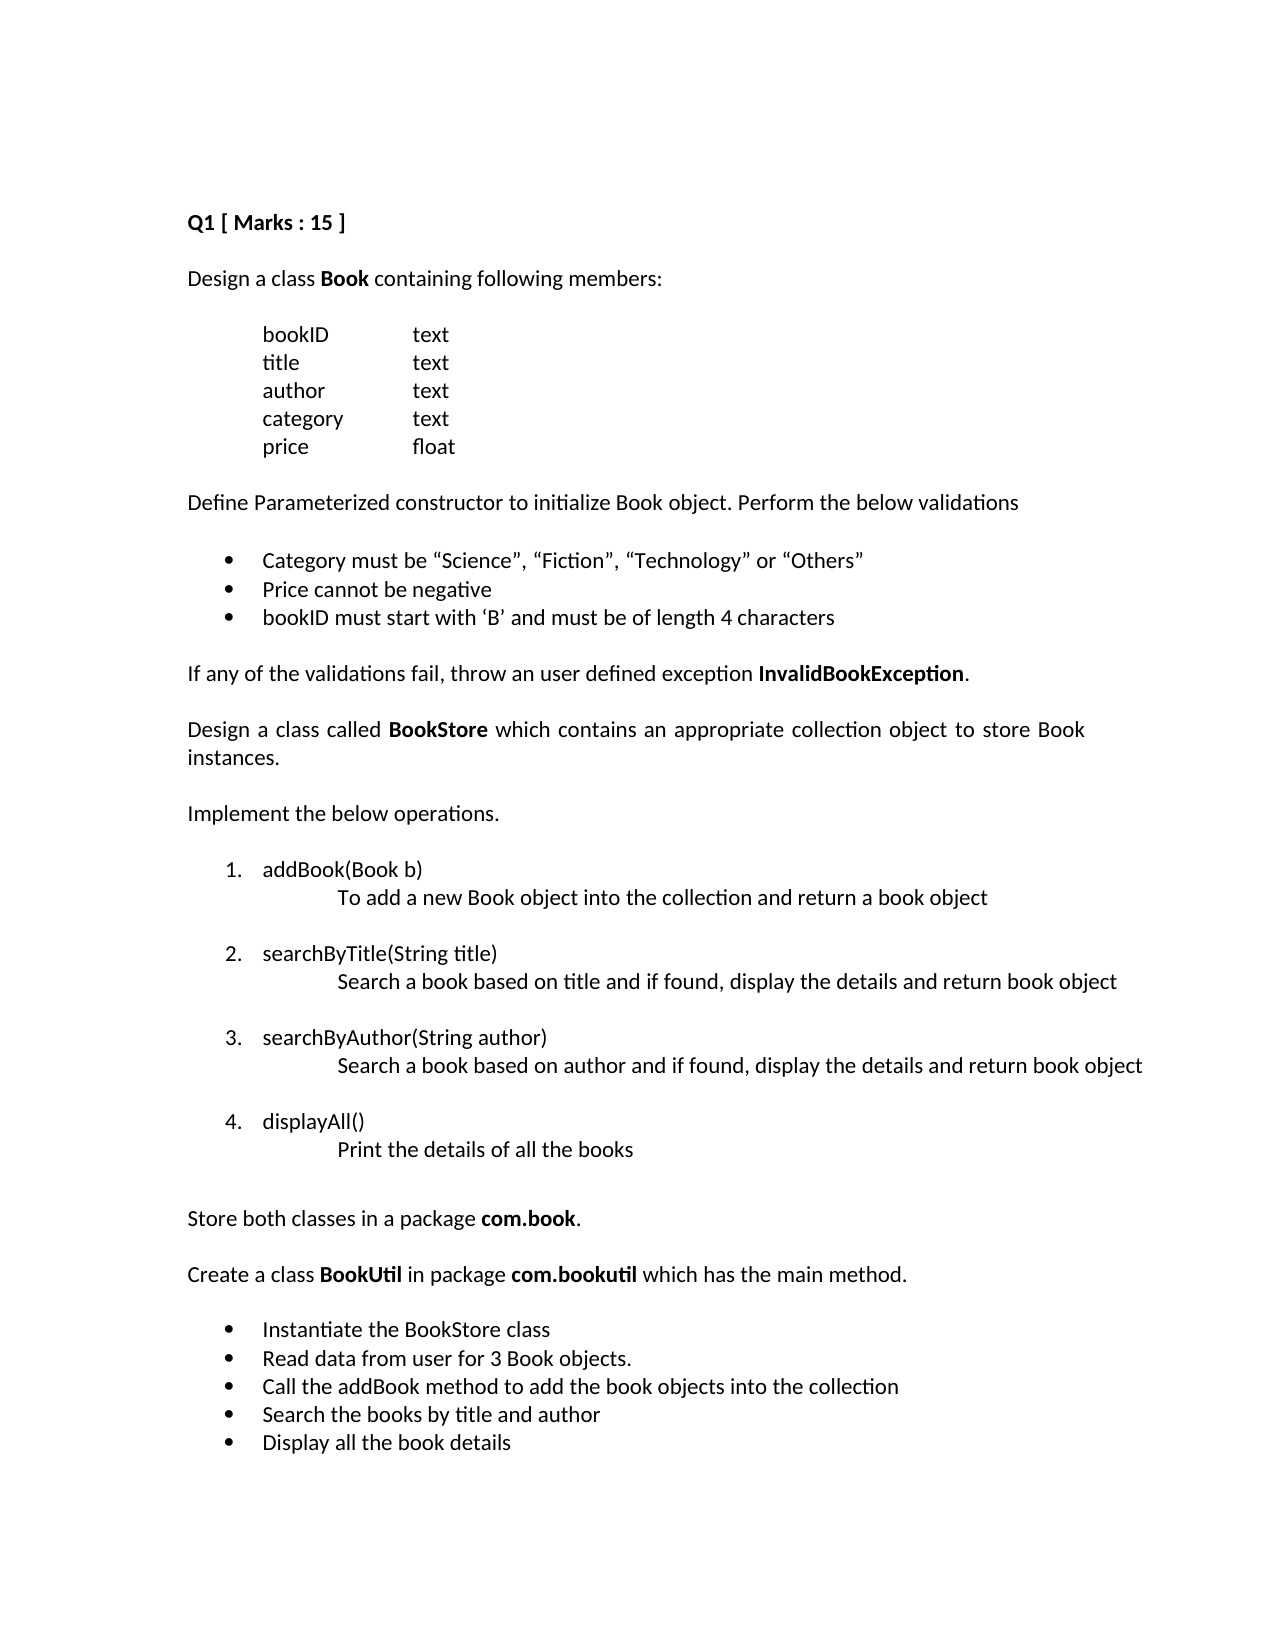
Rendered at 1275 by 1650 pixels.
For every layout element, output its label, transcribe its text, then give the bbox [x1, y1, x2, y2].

list Call the addBook method to add the book objects into the collection [225, 1372, 1164, 1400]
list searchByAuthor(String author) [225, 1023, 1164, 1051]
text Create a class BookUtil in package com.bookutil which has the main method. [187, 1260, 1164, 1288]
text price float [262, 432, 1164, 461]
list Display all the book details [225, 1428, 1164, 1456]
text Define Parameterized constructor to initialize Book object. Perform the below validations [187, 488, 1164, 517]
text title text [262, 348, 1164, 376]
text author text [262, 376, 1164, 404]
text Implement the below operations. [187, 799, 1164, 827]
text Store both classes in a package com.book. [187, 1204, 1164, 1232]
list Price cannot be negative [225, 574, 1164, 603]
title Q1 [ Marks : 15 ] [187, 208, 1164, 237]
list Search the books by title and author [225, 1400, 1164, 1428]
list Instantiate the BookStore class [225, 1316, 1164, 1344]
list addBook(Book b) [225, 855, 1164, 883]
text Print the details of all the books [337, 1135, 1164, 1163]
list bookID must start with ‘B’ and must be of length 4 characters [225, 603, 1164, 631]
list searchByTitle(String title) [225, 939, 1164, 967]
list Category must be “Science”, “Fiction”, “Technology” or “Others” [225, 545, 1164, 574]
text Design a class Book containing following members: bookID text [187, 237, 663, 348]
list displayAll() [225, 1107, 1164, 1135]
text category text [262, 404, 1164, 432]
text If any of the validations fail, throw an user defined exception InvalidBookException. [187, 659, 1164, 687]
text Design a class called BookStore which contains an appropriate collection object to store Book instances. [187, 715, 1164, 771]
text Search a book based on author and if found, display the details and return book object [337, 1051, 1164, 1079]
text To add a new Book object into the collection and return a book object [337, 883, 1164, 911]
text Search a book based on title and if found, display the details and return book object [337, 967, 1164, 995]
list Read data from user for 3 Book objects. [225, 1344, 1164, 1372]
